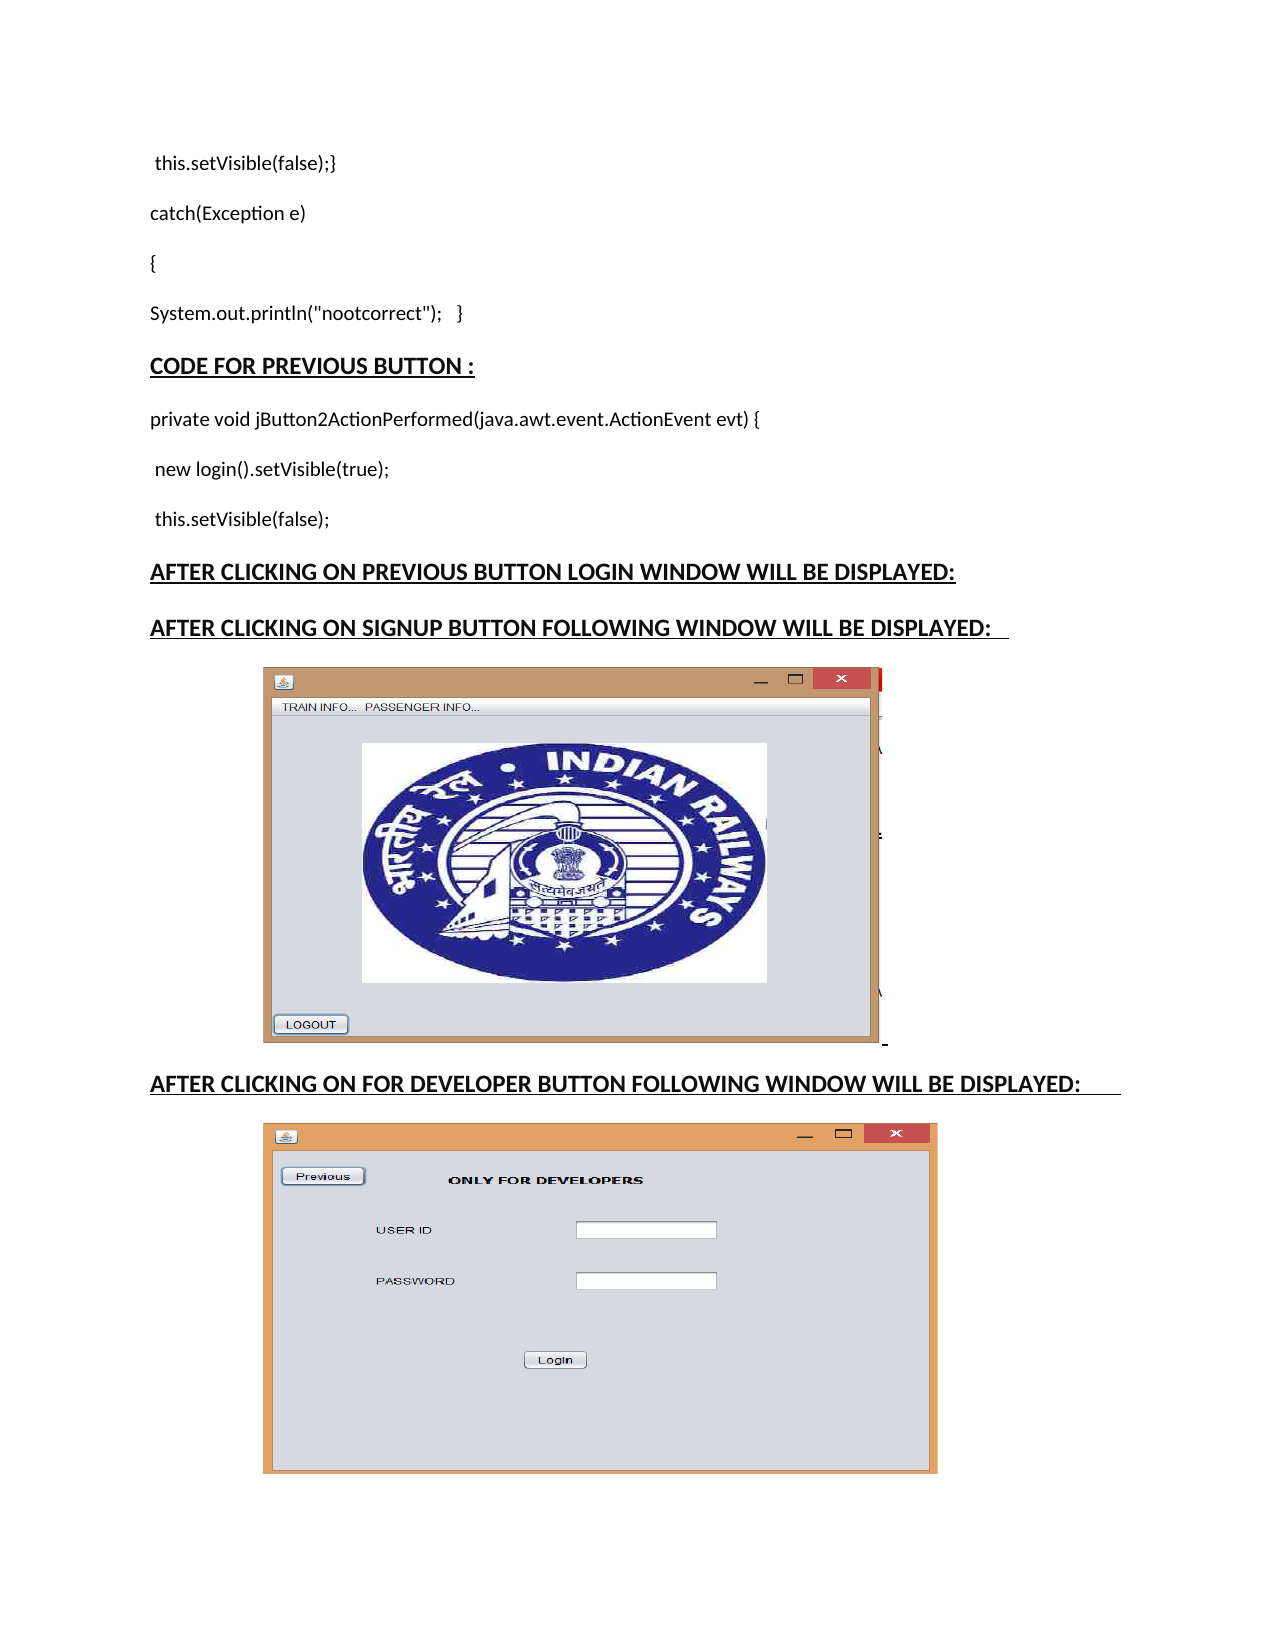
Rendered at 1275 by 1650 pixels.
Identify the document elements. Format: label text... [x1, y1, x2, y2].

text CODE FOR PREVIOUS BUTTON : [150, 350, 1125, 381]
text AFTER CLICKING ON FOR DEVELOPER BUTTON FOLLOWING WINDOW WILL BE DISPLAYED: [150, 1068, 1125, 1098]
text AFTER CLICKING ON PREVIOUS BUTTON LOGIN WINDOW WILL BE DISPLAYED: [150, 556, 1125, 586]
picture [263, 667, 883, 1043]
text private void jButton2ActionPerformed(java.awt.event.ActionEvent evt) { [150, 406, 1125, 431]
text AFTER CLICKING ON SIGNUP BUTTON FOLLOWING WINDOW WILL BE DISPLAYED: [150, 612, 1125, 642]
picture [263, 1123, 938, 1474]
text System.out.println("nootcorrect"); } [150, 300, 1125, 325]
text catch(Exception e) [150, 200, 1125, 225]
text this.setVisible(false); [150, 506, 1125, 531]
text new login().setVisible(true); [150, 456, 1125, 481]
text this.setVisible(false);} [150, 150, 1125, 175]
text { [150, 250, 1125, 275]
